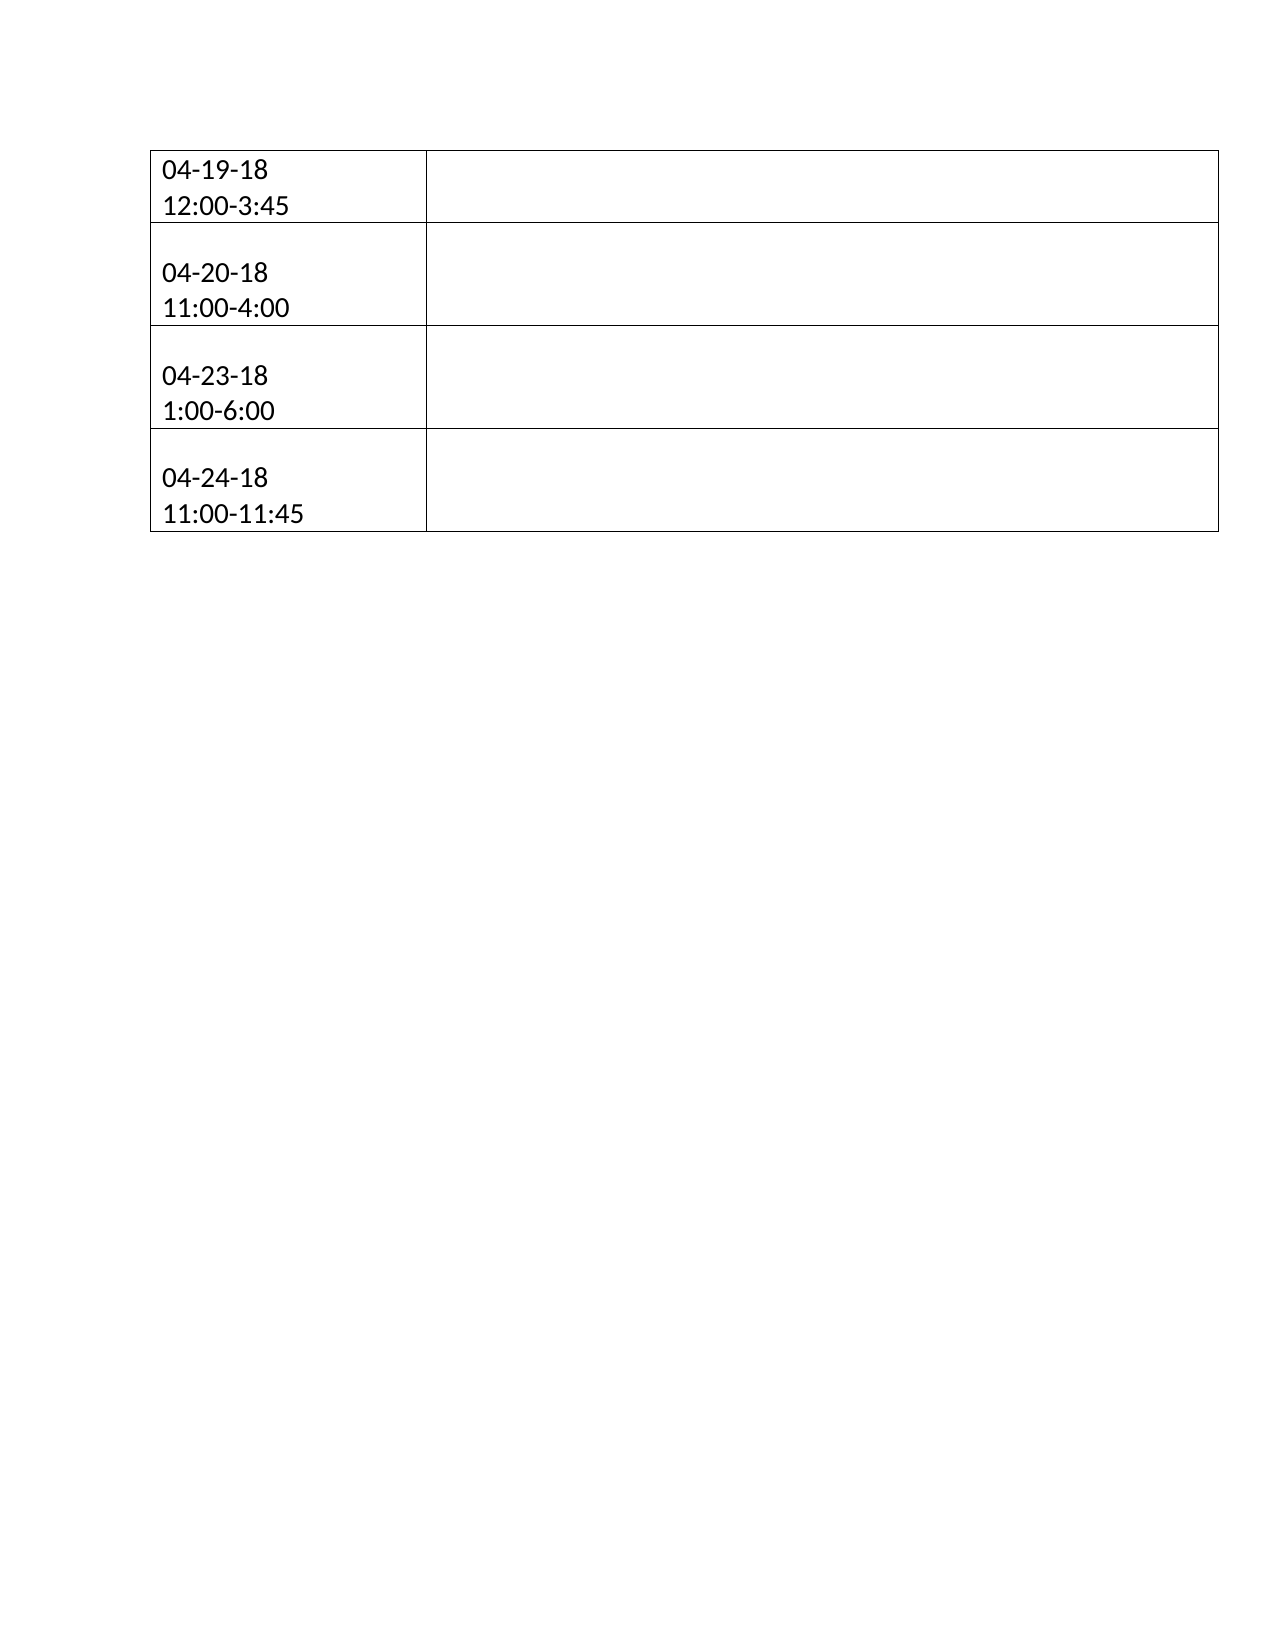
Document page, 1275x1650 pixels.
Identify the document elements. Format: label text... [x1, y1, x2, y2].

table_cell 04-24-18 11:00-11:45 [151, 429, 426, 531]
table_cell 04-19-18 12:00-3:45 [151, 151, 426, 222]
table_cell [427, 429, 1218, 531]
table_cell [427, 223, 1218, 325]
table_cell 04-23-18 1:00-6:00 [151, 326, 426, 428]
table_cell 04-20-18 11:00-4:00 [151, 223, 426, 325]
table_cell [427, 326, 1218, 428]
table_cell [427, 151, 1218, 222]
